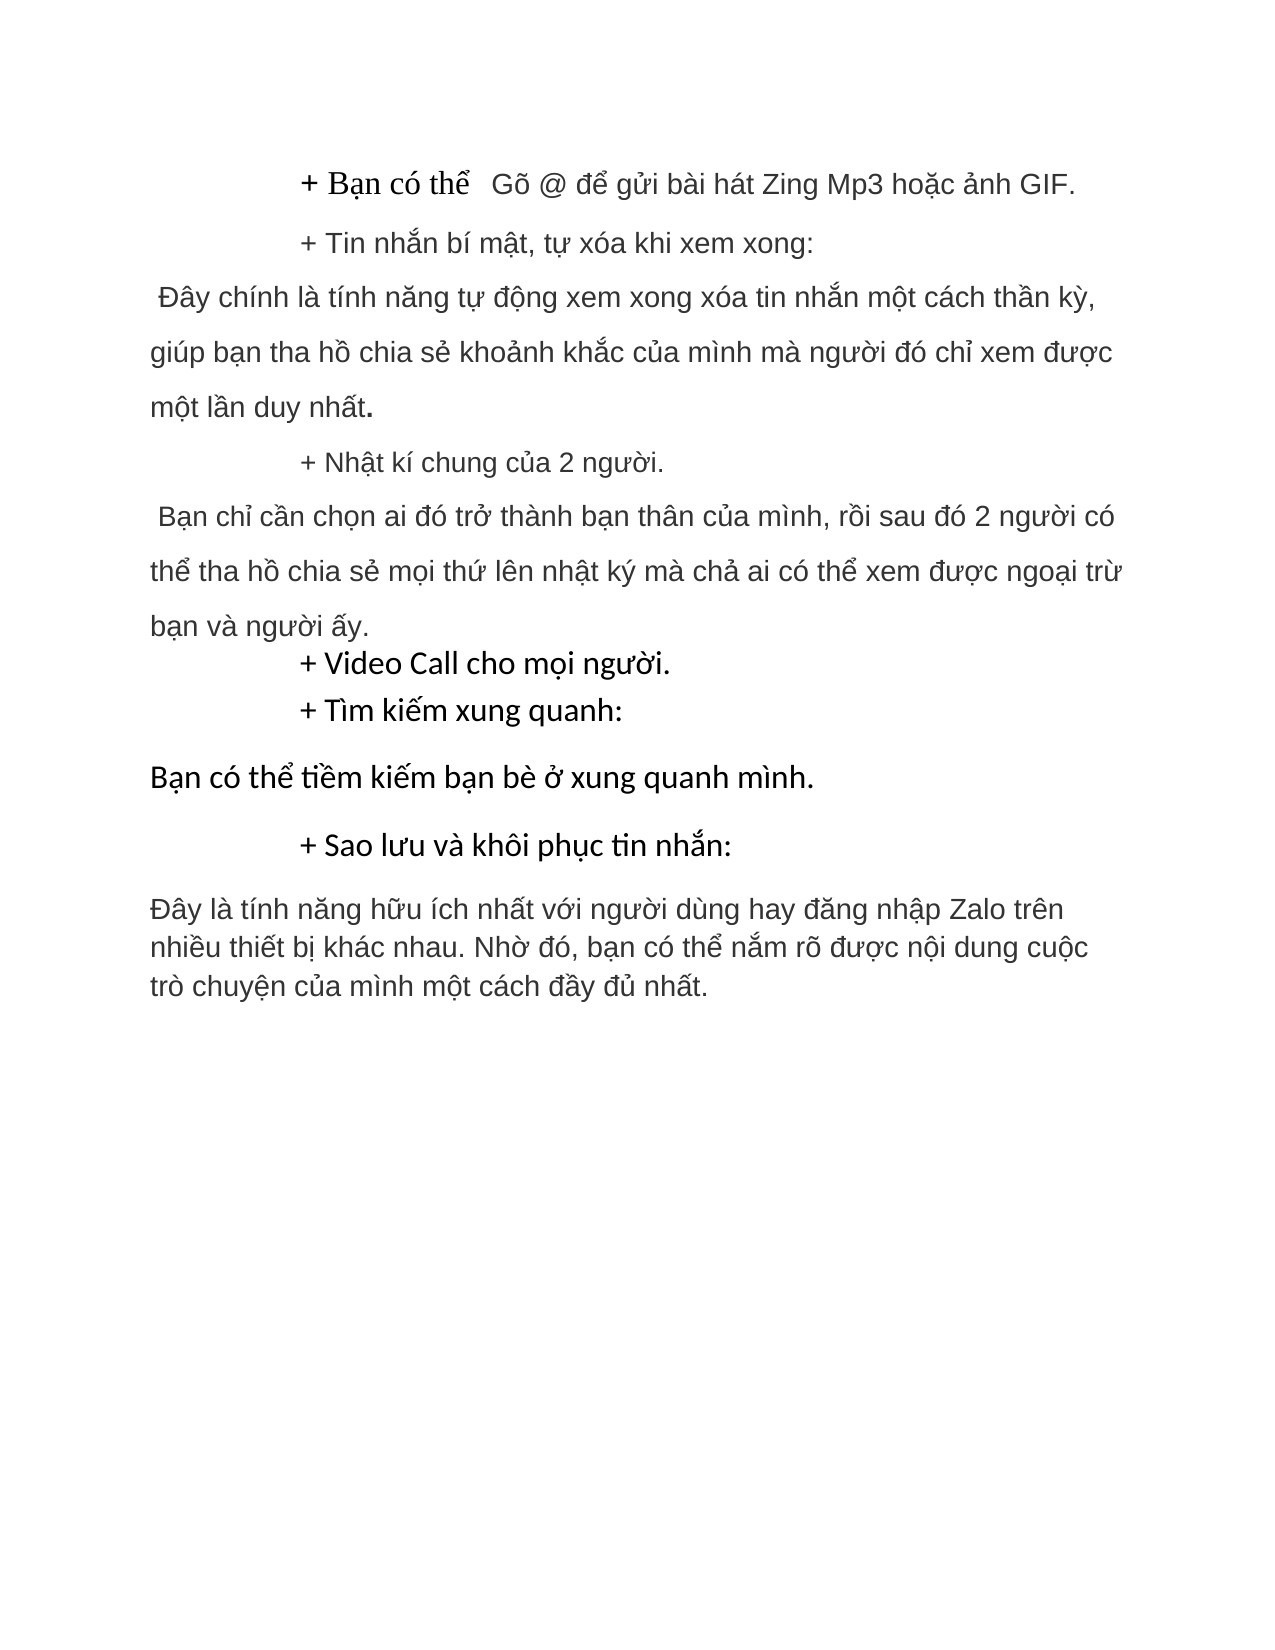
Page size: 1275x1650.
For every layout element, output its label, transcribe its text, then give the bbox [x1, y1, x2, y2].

text Bạn có thể tiềm kiếm bạn bè ở xung quanh mình. [150, 757, 1125, 797]
subtitle + Nhật kí chung của 2 người. [150, 423, 1125, 478]
subtitle Bạn chỉ cần chọn ai đó trở thành bạn thân của mình, rồi sau đó 2 người có thể tha hồ chia sẻ mọi thứ lên nhật ký mà chả ai có thể xem được ngoại trừ bạn và người ấy. [150, 478, 1125, 642]
list + Tìm kiếm xung quanh: [225, 689, 1125, 730]
subtitle Đây chính là tính năng tự động xem xong xóa tin nhắn một cách thần kỳ, giúp bạn tha hồ chia sẻ khoảnh khắc của mình mà người đó chỉ xem được một lần duy nhất. [150, 259, 1125, 423]
text + Sao lưu và khôi phục tin nhắn: [150, 824, 1125, 865]
subtitle + Bạn có thể Gõ @ để gửi bài hát Zing Mp3 hoặc ảnh GIF. [150, 150, 1125, 205]
text Đây là tính năng hữu ích nhất với người dùng hay đăng nhập Zalo trên nhiều thiết bị khác nhau. Nhờ đó, bạn có thể nắm rõ được nội dung cuộc trò chuyện của mình một cách đầy đủ nhất. [150, 892, 1125, 1002]
list + Video Call cho mọi người. [225, 642, 1125, 683]
subtitle + Tin nhắn bí mật, tự xóa khi xem xong: [150, 205, 1125, 259]
